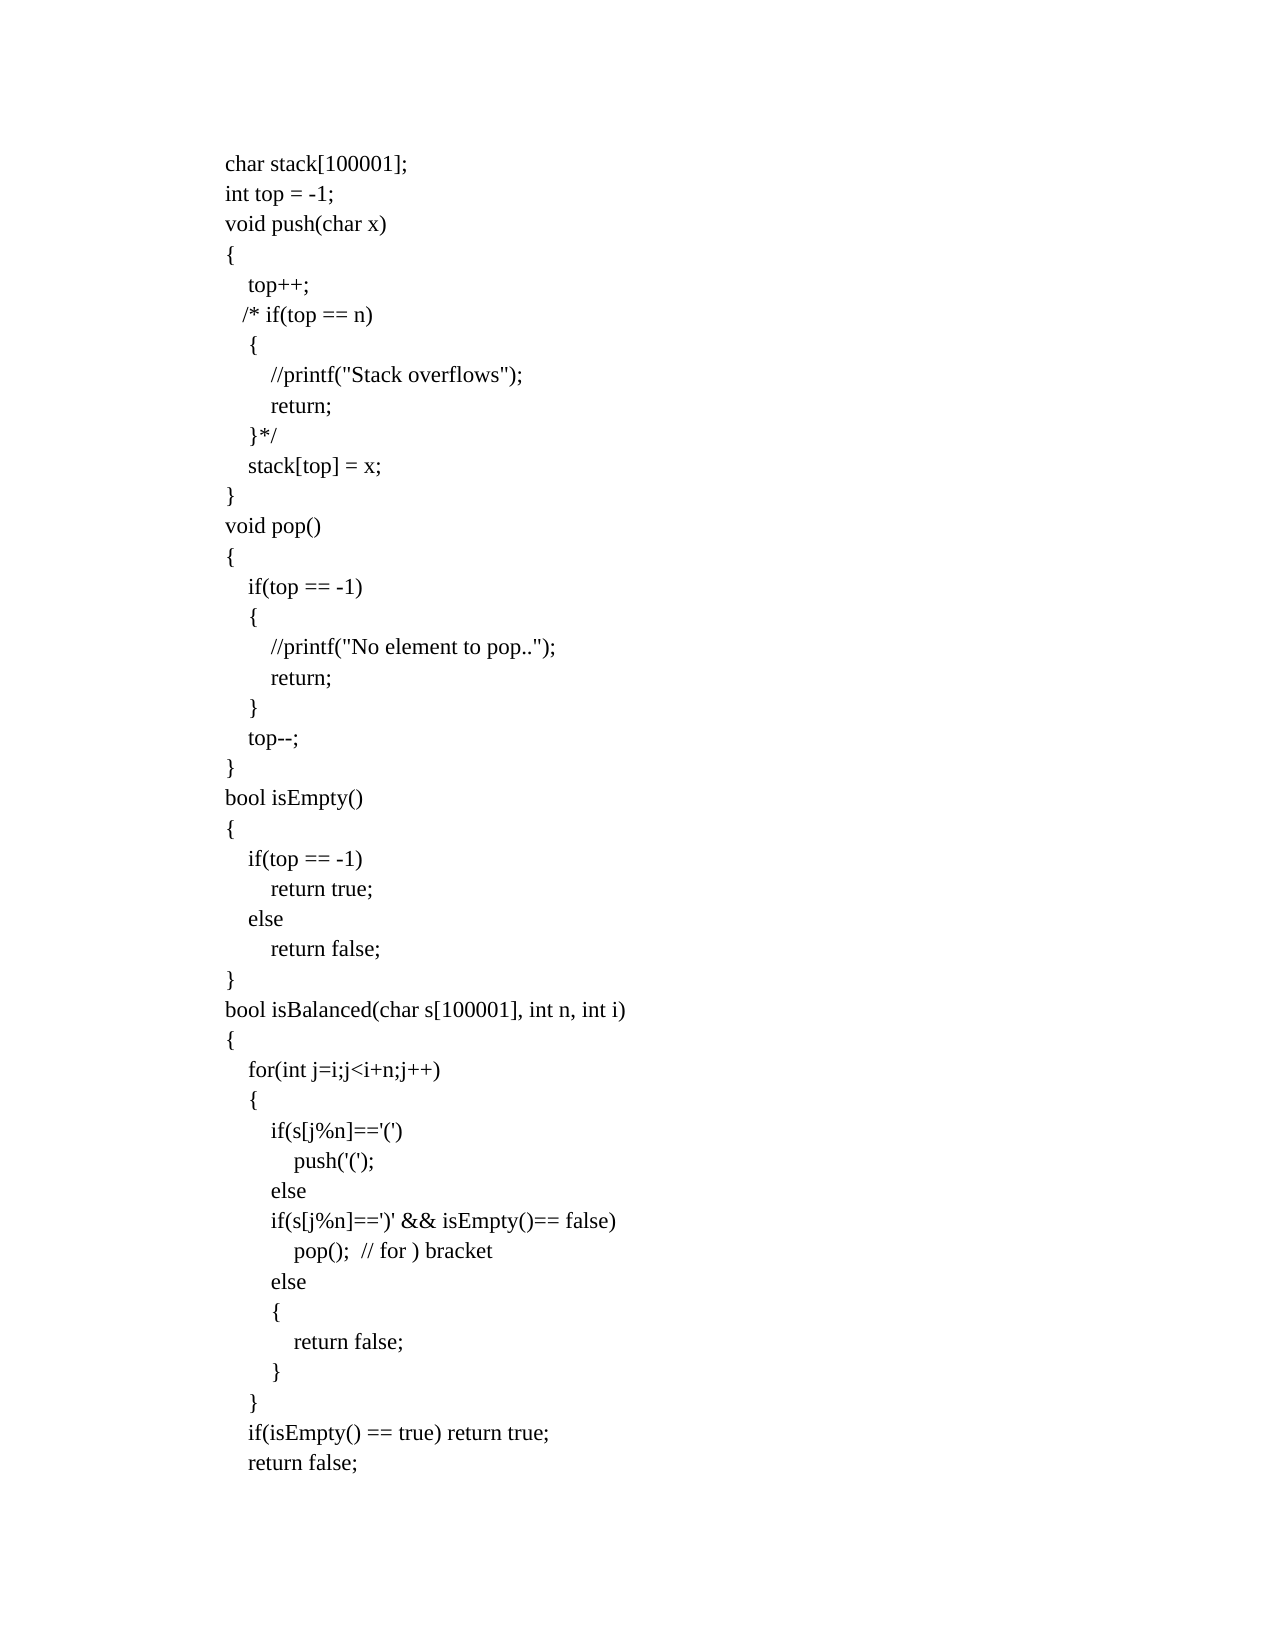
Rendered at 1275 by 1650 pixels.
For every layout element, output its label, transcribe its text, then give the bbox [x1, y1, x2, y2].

list if(s[j%n]==')' && isEmpty()== false) [225, 1207, 1125, 1234]
list push('('); [225, 1147, 1125, 1173]
list if(top == -1) [225, 573, 1125, 599]
list bool isBalanced(char s[100001], int n, int i) [225, 996, 1125, 1022]
list top++; [225, 271, 1125, 297]
list //printf("Stack overflows"); [225, 361, 1125, 388]
list } [225, 1388, 1125, 1415]
list } [225, 694, 1125, 720]
list return false; [225, 1449, 1125, 1475]
list top--; [225, 724, 1125, 750]
list return false; [225, 935, 1125, 962]
list if(isEmpty() == true) return true; [225, 1419, 1125, 1445]
list if(top == -1) [225, 845, 1125, 871]
list return false; [225, 1328, 1125, 1354]
list { [225, 814, 1125, 841]
list for(int j=i;j<i+n;j++) [225, 1056, 1125, 1083]
list void push(char x) [225, 210, 1125, 237]
list } [225, 754, 1125, 781]
list } [225, 482, 1125, 509]
list }*/ [225, 422, 1125, 448]
list } [225, 966, 1125, 992]
list else [225, 905, 1125, 932]
list else [225, 1177, 1125, 1203]
list int top = -1; [225, 180, 1125, 207]
list pop(); // for ) bracket [225, 1237, 1125, 1264]
list stack[top] = x; [225, 452, 1125, 478]
list return; [225, 663, 1125, 690]
list //printf("No element to pop.."); [225, 633, 1125, 660]
list if(s[j%n]=='(') [225, 1117, 1125, 1143]
list { [225, 1026, 1125, 1052]
list { [225, 241, 1125, 267]
list return; [225, 392, 1125, 418]
list else [225, 1268, 1125, 1294]
list bool isEmpty() [225, 784, 1125, 811]
list void pop() [225, 512, 1125, 539]
list } [225, 1358, 1125, 1385]
list /* if(top == n) [225, 301, 1125, 327]
list { [225, 1086, 1125, 1113]
list { [225, 1298, 1125, 1324]
list return true; [225, 875, 1125, 901]
list char stack[100001]; [225, 150, 1125, 176]
list { [225, 543, 1125, 569]
list { [225, 331, 1125, 358]
list { [225, 603, 1125, 629]
